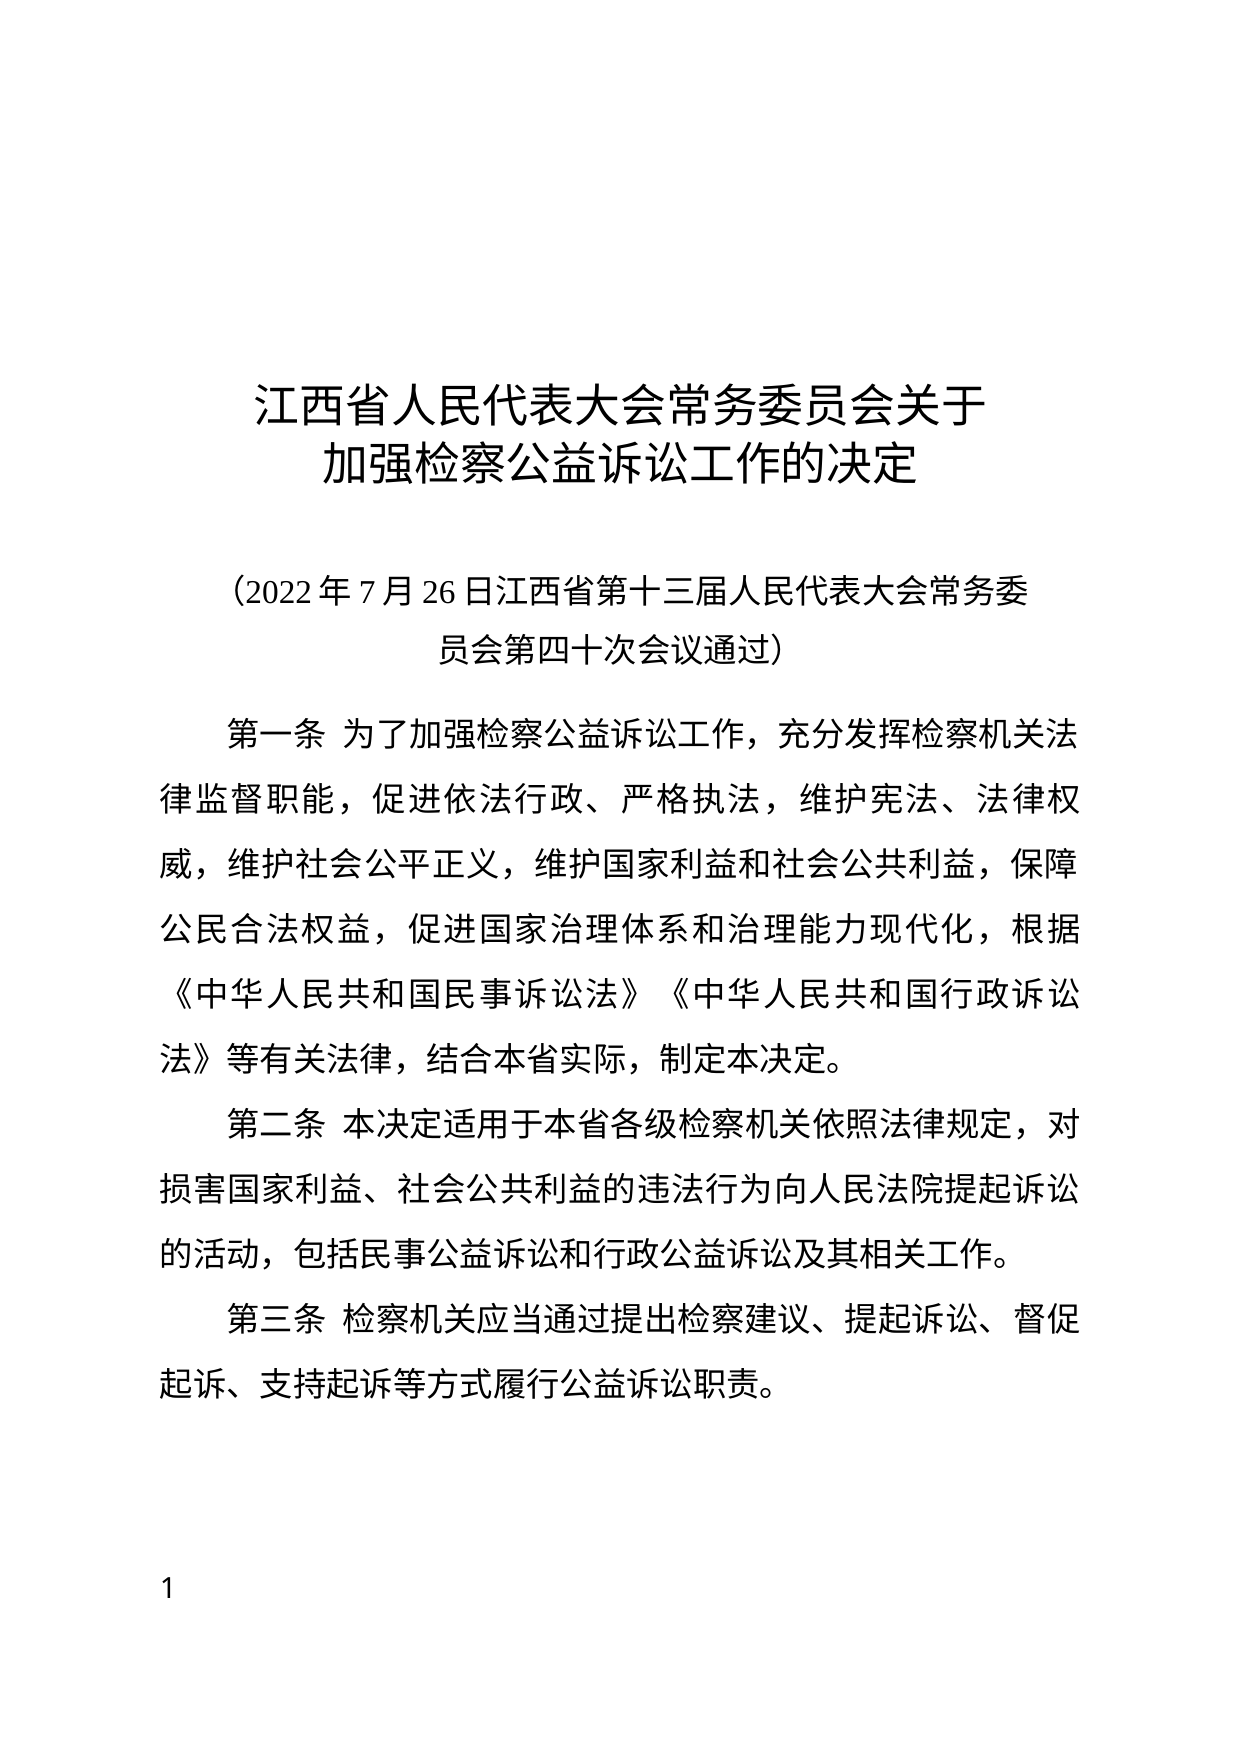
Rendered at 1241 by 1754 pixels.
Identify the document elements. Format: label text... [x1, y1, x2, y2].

text 第二条 本决定适用于本省各级检察机关依照法律规定，对损害国家利益、社会公共利益的违法行为向人民法院提起诉讼的活动，包括民事公益诉讼和行政公益诉讼及其相关工作。 [159, 1089, 1081, 1284]
subtitle 江西省人民代表大会常务委员会关于 [159, 375, 1081, 434]
subtitle 加强检察公益诉讼工作的决定 [159, 434, 1081, 492]
text （2022年7月26日江西省第十三届人民代表大会常务委员会第四十次会议通过） [203, 557, 1037, 674]
text 第一条 为了加强检察公益诉讼工作，充分发挥检察机关法律监督职能，促进依法行政、严格执法，维护宪法、法律权威，维护社会公平正义，维护国家利益和社会公共利益，保障公民合法权益，促进国家治理体系和治理能力现代化，根据《中华人民共和国民事诉讼法》《中华人民共和国行政诉讼法》等有关法律，结合本省实际，制定本决定。 [159, 699, 1081, 1089]
text 第三条 检察机关应当通过提出检察建议、提起诉讼、督促起诉、支持起诉等方式履行公益诉讼职责。 [159, 1284, 1081, 1414]
